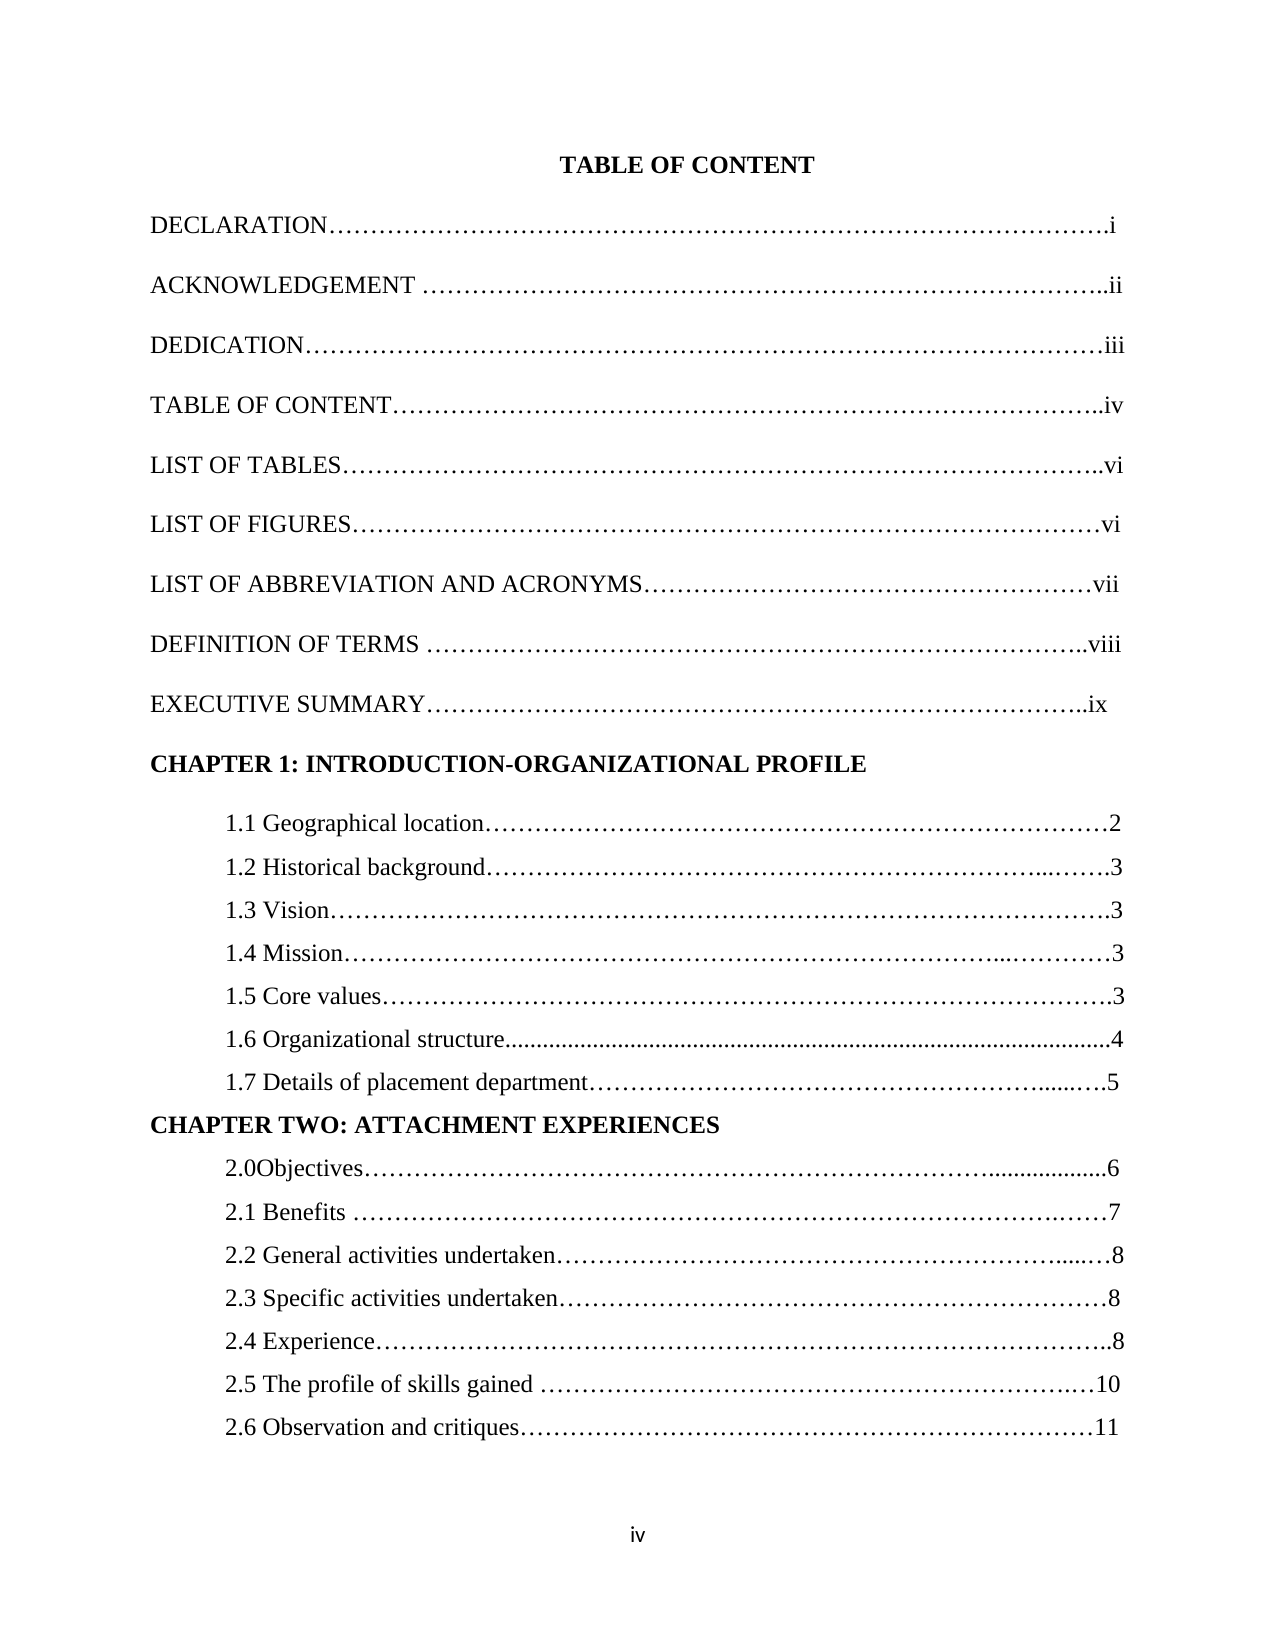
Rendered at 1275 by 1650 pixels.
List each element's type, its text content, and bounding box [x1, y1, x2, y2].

text TABLE OF CONTENT…………………………………………………………………………..iv [150, 390, 1125, 419]
text ACKNOWLEDGEMENT ………………………………………………………………………..ii [150, 270, 1125, 299]
text 1.1 Geographical location…………………………………………………………………2 [225, 808, 1125, 837]
text 1.3 Vision………………………………………………………………………………….3 [225, 895, 1125, 923]
text DEFINITION OF TERMS ……………………………………………………………………..viii [150, 629, 1125, 658]
text CHAPTER 1: INTRODUCTION-ORGANIZATIONAL PROFILE [150, 749, 1125, 777]
text 1.2 Historical background…………………………………………………………...…….3 [225, 852, 1125, 880]
text CHAPTER TWO: ATTACHMENT EXPERIENCES [150, 1110, 1125, 1139]
text TABLE OF CONTENT [150, 150, 1125, 179]
text 2.4 Experience……………………………………………………………………………..8 [225, 1326, 1125, 1355]
text LIST OF ABBREVIATION AND ACRONYMS………………………………………………vii [150, 569, 1125, 598]
text EXECUTIVE SUMMARY……………………………………………………………………..ix [150, 689, 1125, 718]
text 1.4 Mission……………………………………………………………………...…………3 [225, 938, 1125, 967]
text 2.3 Specific activities undertaken…………………………………………………………8 [225, 1283, 1125, 1312]
text DEDICATION……………………………………………………………………………………iii [150, 330, 1125, 359]
text LIST OF FIGURES………………………………………………………………………………vi [150, 509, 1125, 538]
text 1.7 Details of placement department………………………………………………......….5 [225, 1067, 1125, 1096]
text 2.5 The profile of skills gained ……………………………………………………….…10 [225, 1369, 1125, 1398]
text DECLARATION………………………………………………………………………………….i [150, 211, 1125, 239]
text 2.0Objectives…………………………………………………………………...................6 [225, 1153, 1125, 1182]
text LIST OF TABLES………………………………………………………………………………..vi [150, 450, 1125, 478]
text 2.1 Benefits ………………………………………………………………………….……7 [225, 1197, 1125, 1225]
text 2.2 General activities undertaken…………………………………………………….....…8 [225, 1240, 1125, 1268]
text 2.6 Observation and critiques……………………………………………………………11 [225, 1412, 1125, 1441]
text 1.5 Core values…………………………………………………………………………….3 [225, 981, 1125, 1010]
text 1.6 Organizational structure.................................................................................................4 [225, 1024, 1125, 1053]
